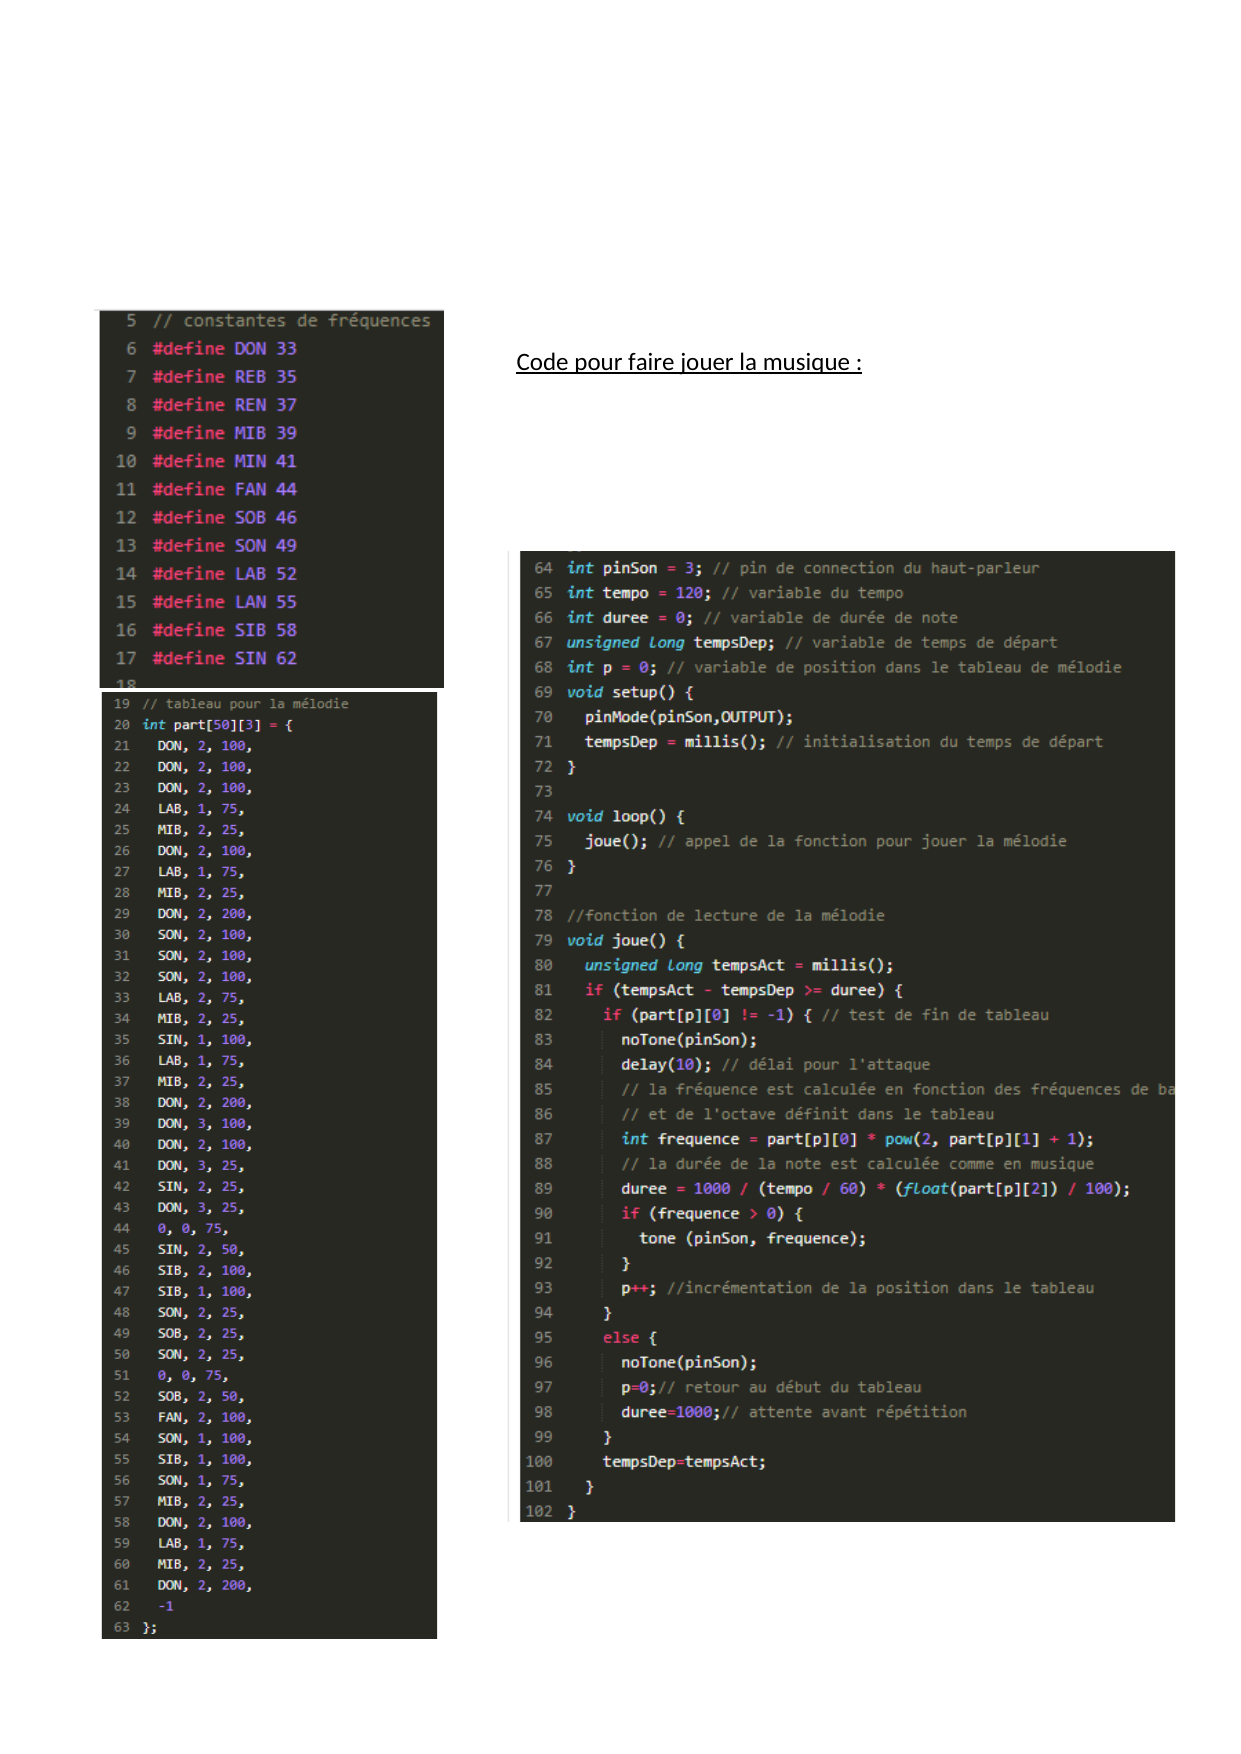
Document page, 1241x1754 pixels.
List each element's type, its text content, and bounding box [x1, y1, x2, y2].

picture [93, 297, 444, 688]
picture [490, 551, 1175, 1523]
picture [101, 692, 438, 1639]
text Code pour faire jouer la musique : [444, 346, 1093, 376]
